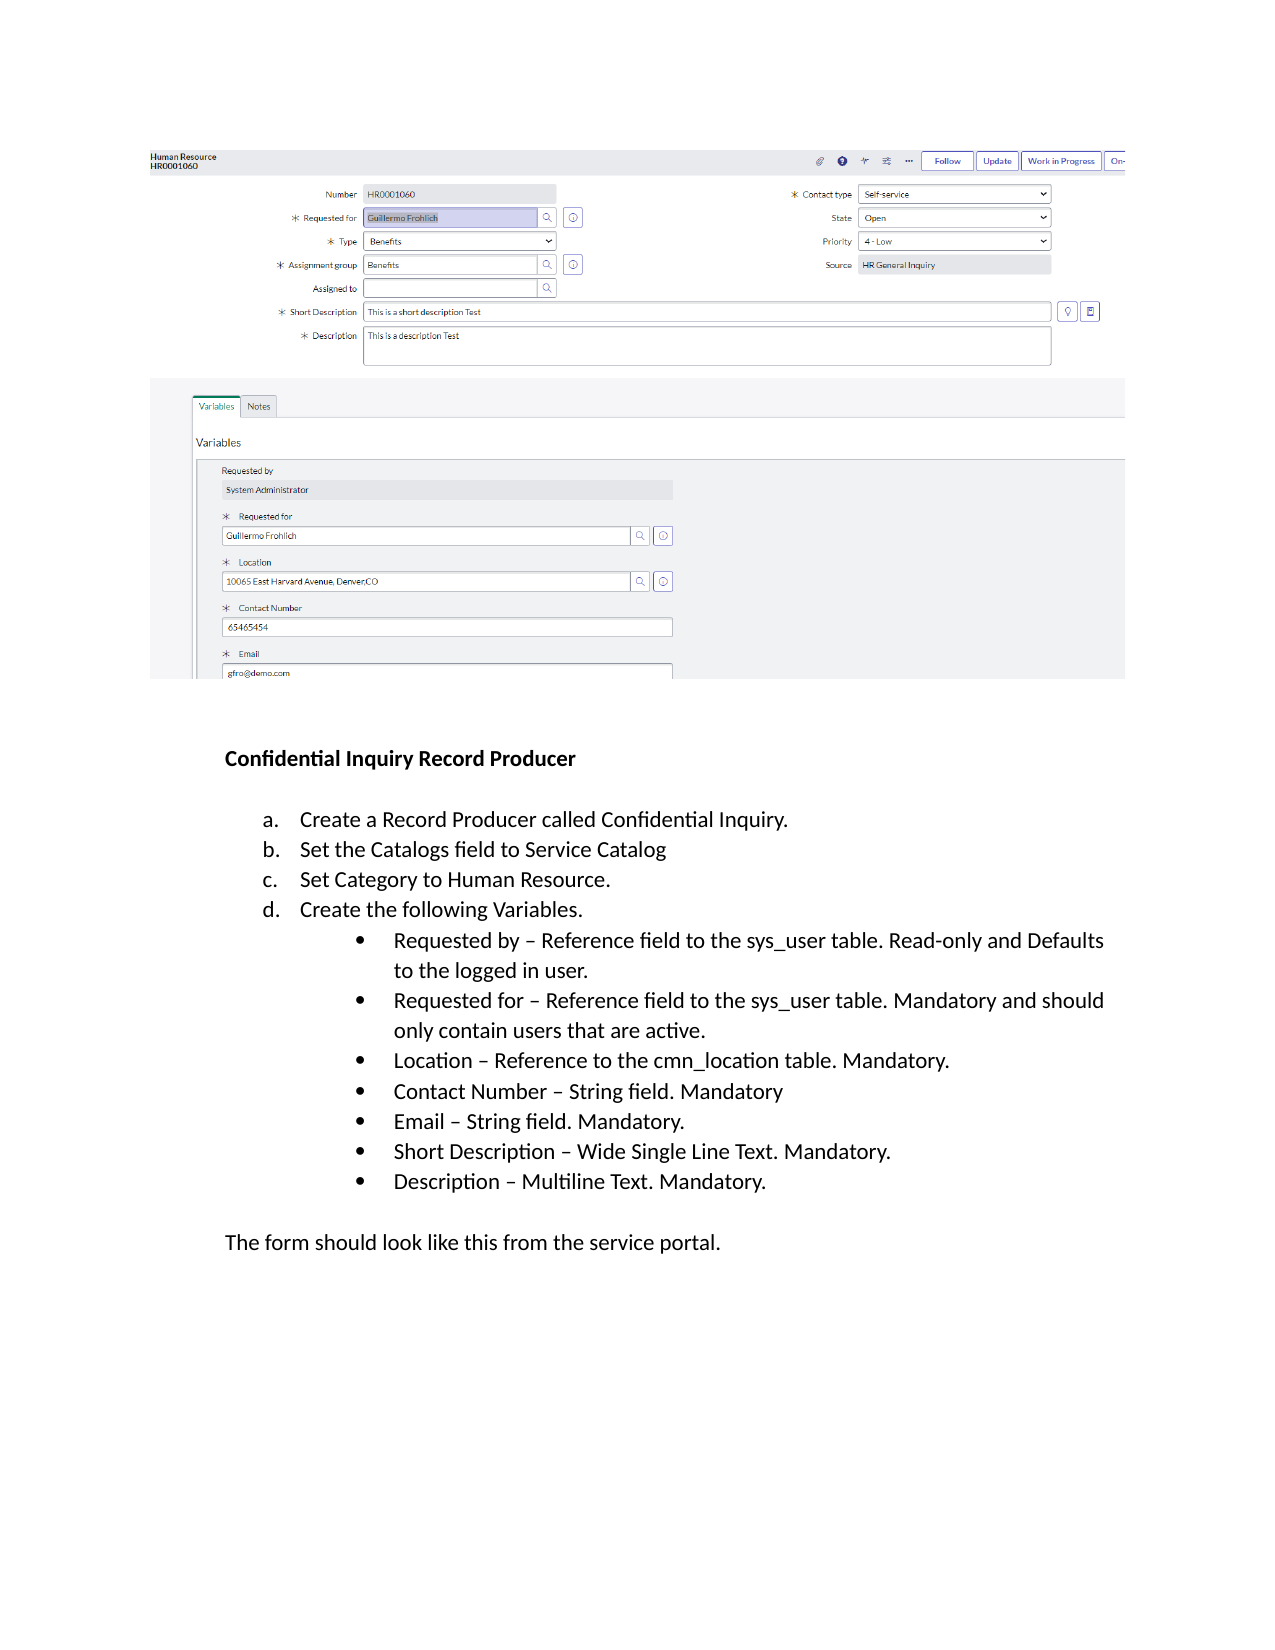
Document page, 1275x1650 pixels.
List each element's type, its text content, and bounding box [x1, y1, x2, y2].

list Confidential Inquiry Record Producer [225, 744, 1125, 773]
list Short Description – Wide Single Line Text. Mandatory. [356, 1137, 1125, 1165]
list Set the Catalogs field to Service Catalog [262, 835, 1125, 863]
list Set Category to Human Resource. [262, 865, 1125, 893]
list Requested for – Reference field to the sys_user table. Mandatory and should only contain users that are active. [356, 986, 1125, 1044]
list Contact Number – String field. Mandatory [356, 1077, 1125, 1105]
list The form should look like this from the service portal. [225, 1228, 1125, 1256]
picture [150, 150, 1125, 679]
list Create a Record Producer called Confidential Inquiry. [262, 805, 1125, 833]
list Create the following Variables. [262, 896, 1125, 924]
list Description – Multiline Text. Mandatory. [356, 1167, 1125, 1196]
list Location – Reference to the cmn_location table. Mandatory. [356, 1047, 1125, 1075]
list Requested by – Reference field to the sys_user table. Read-only and Defaults to the logged in user. [356, 926, 1125, 984]
list Email – String field. Mandatory. [356, 1107, 1125, 1135]
